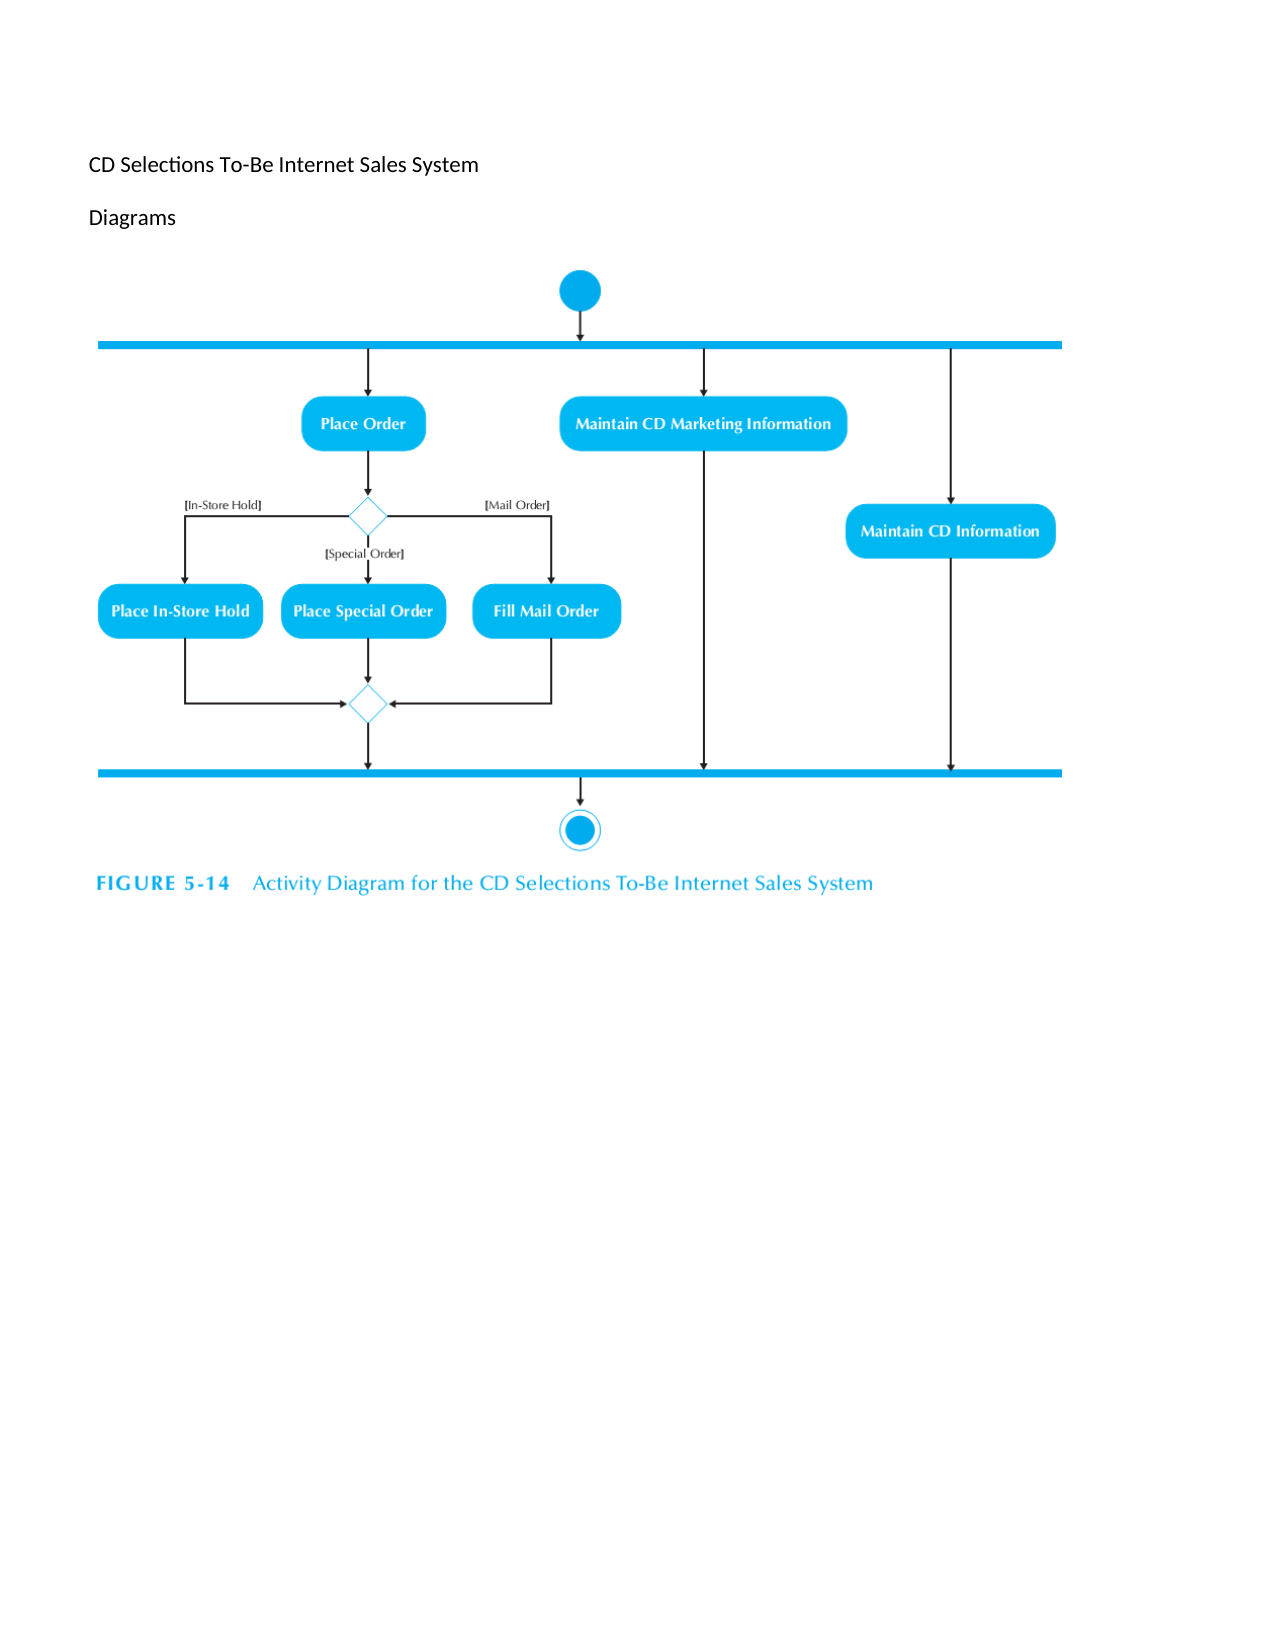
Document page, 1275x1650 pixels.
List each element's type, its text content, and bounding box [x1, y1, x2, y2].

text CD Selections To-Be Internet Sales System [89, 150, 1181, 178]
text Diagrams [89, 203, 1181, 231]
picture [88, 256, 1064, 905]
